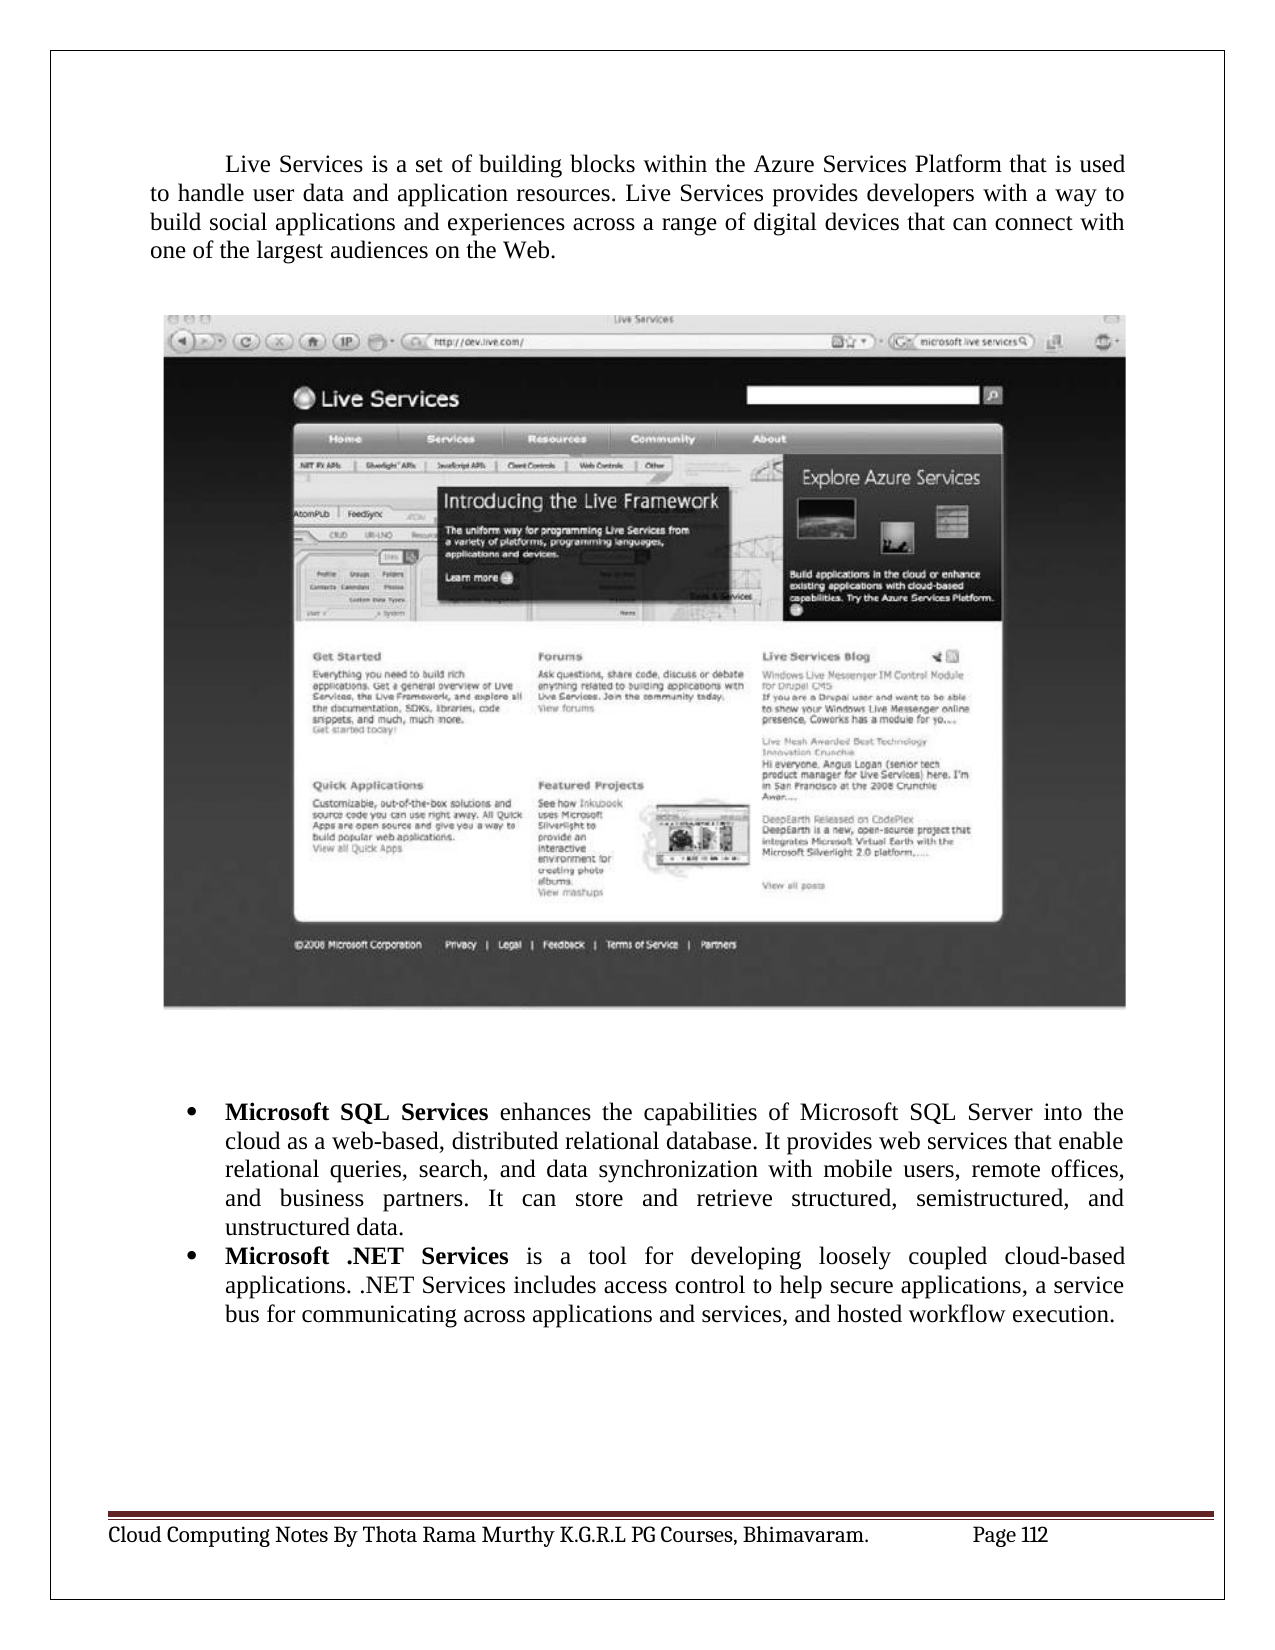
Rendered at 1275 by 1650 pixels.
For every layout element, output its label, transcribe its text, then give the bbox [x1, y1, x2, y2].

picture [163, 315, 1126, 1010]
list Microsoft .NET Services is a tool for developing loosely coupled cloud-based applications. .NET Services includes access control to help secure applications, a service bus for communicating across applications and services, and hosted workflow execution. [187, 1241, 1125, 1328]
list Microsoft SQL Services enhances the capabilities of Microsoft SQL Server into the cloud as a web-based, distributed relational database. It provides web services that enable relational queries, search, and data synchronization with mobile users, remote offices, and business partners. It can store and retrieve structured, semistructured, and unstructured data. [187, 1097, 1125, 1241]
text Live Services is a set of building blocks within the Azure Services Platform that is used to handle user data and application resources. Live Services provides developers with a way to build social applications and experiences across a range of digital devices that can connect with one of the largest audiences on the Web. [150, 149, 1125, 264]
